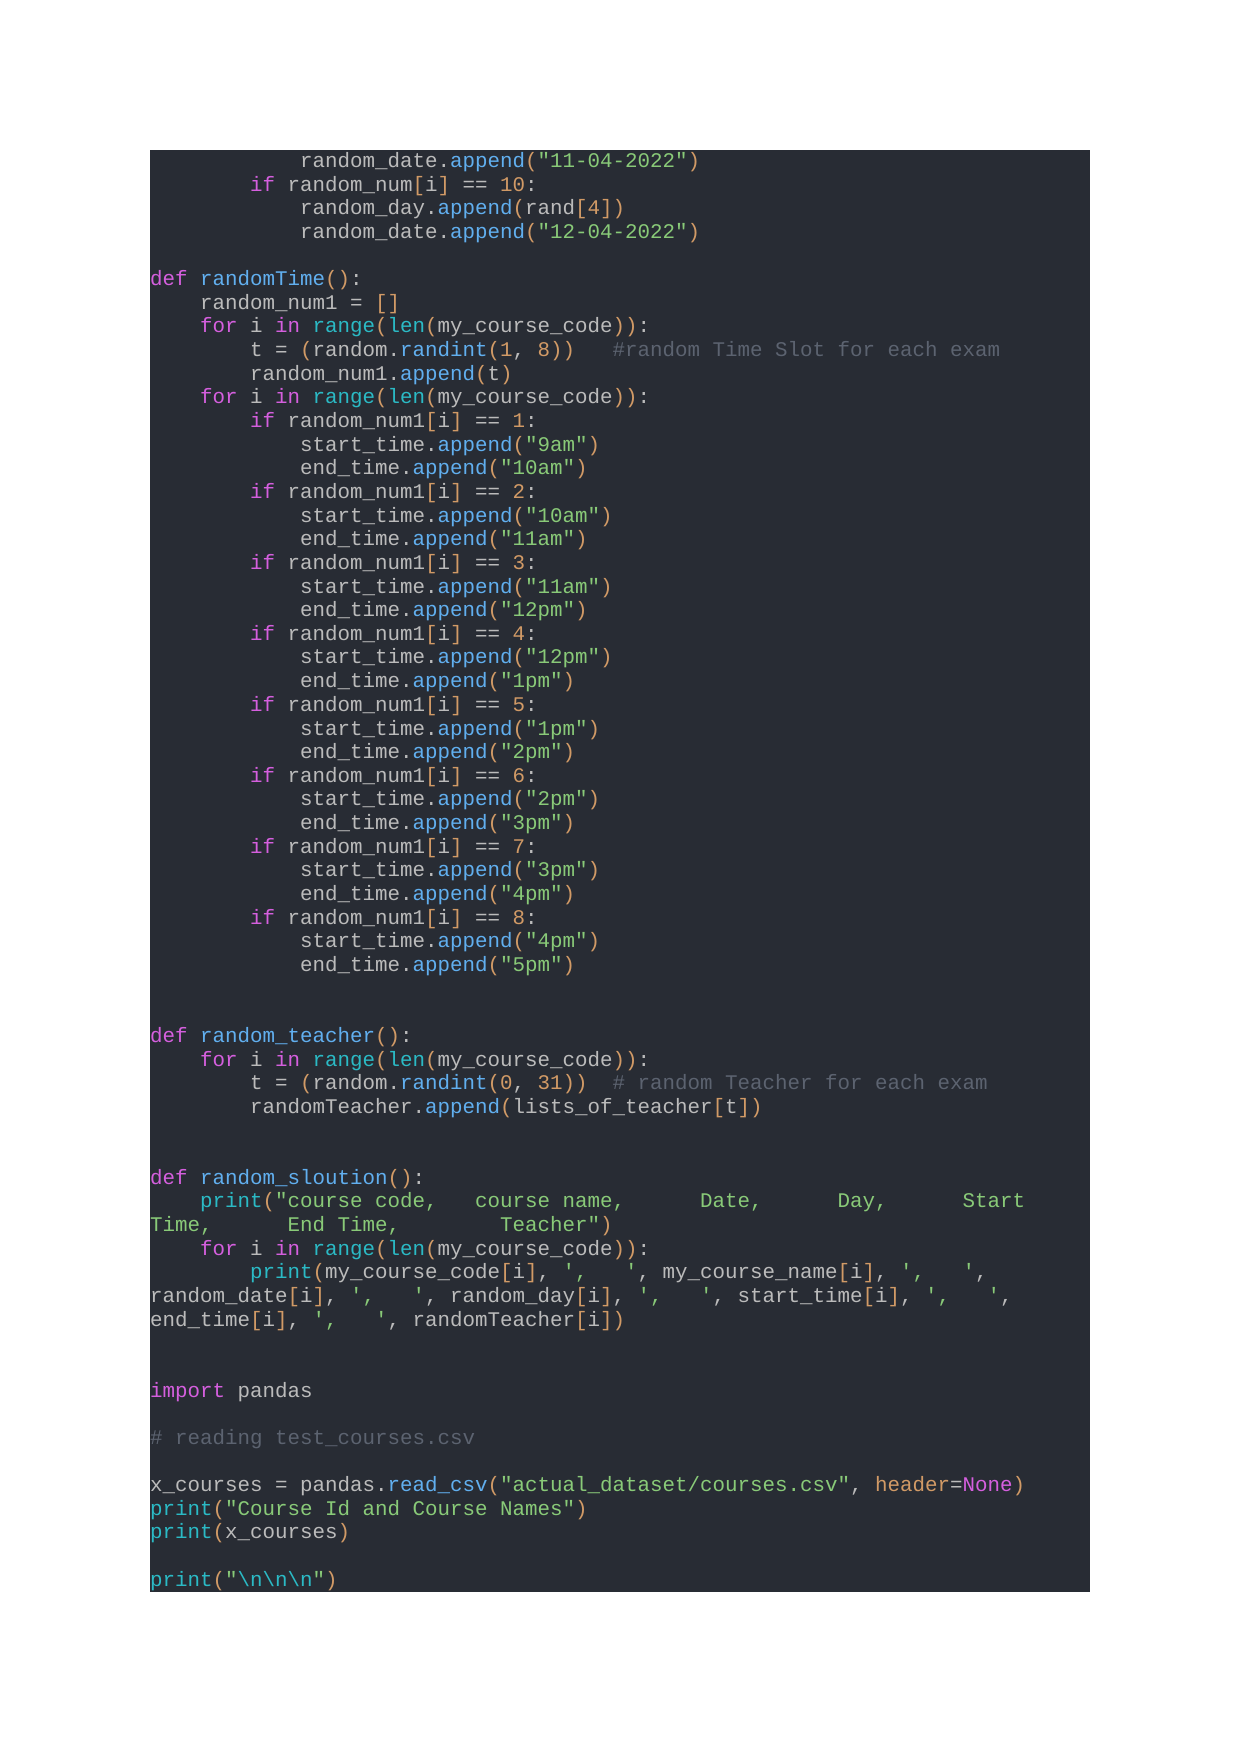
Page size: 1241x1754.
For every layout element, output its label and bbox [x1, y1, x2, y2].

text [150, 150, 1090, 1592]
